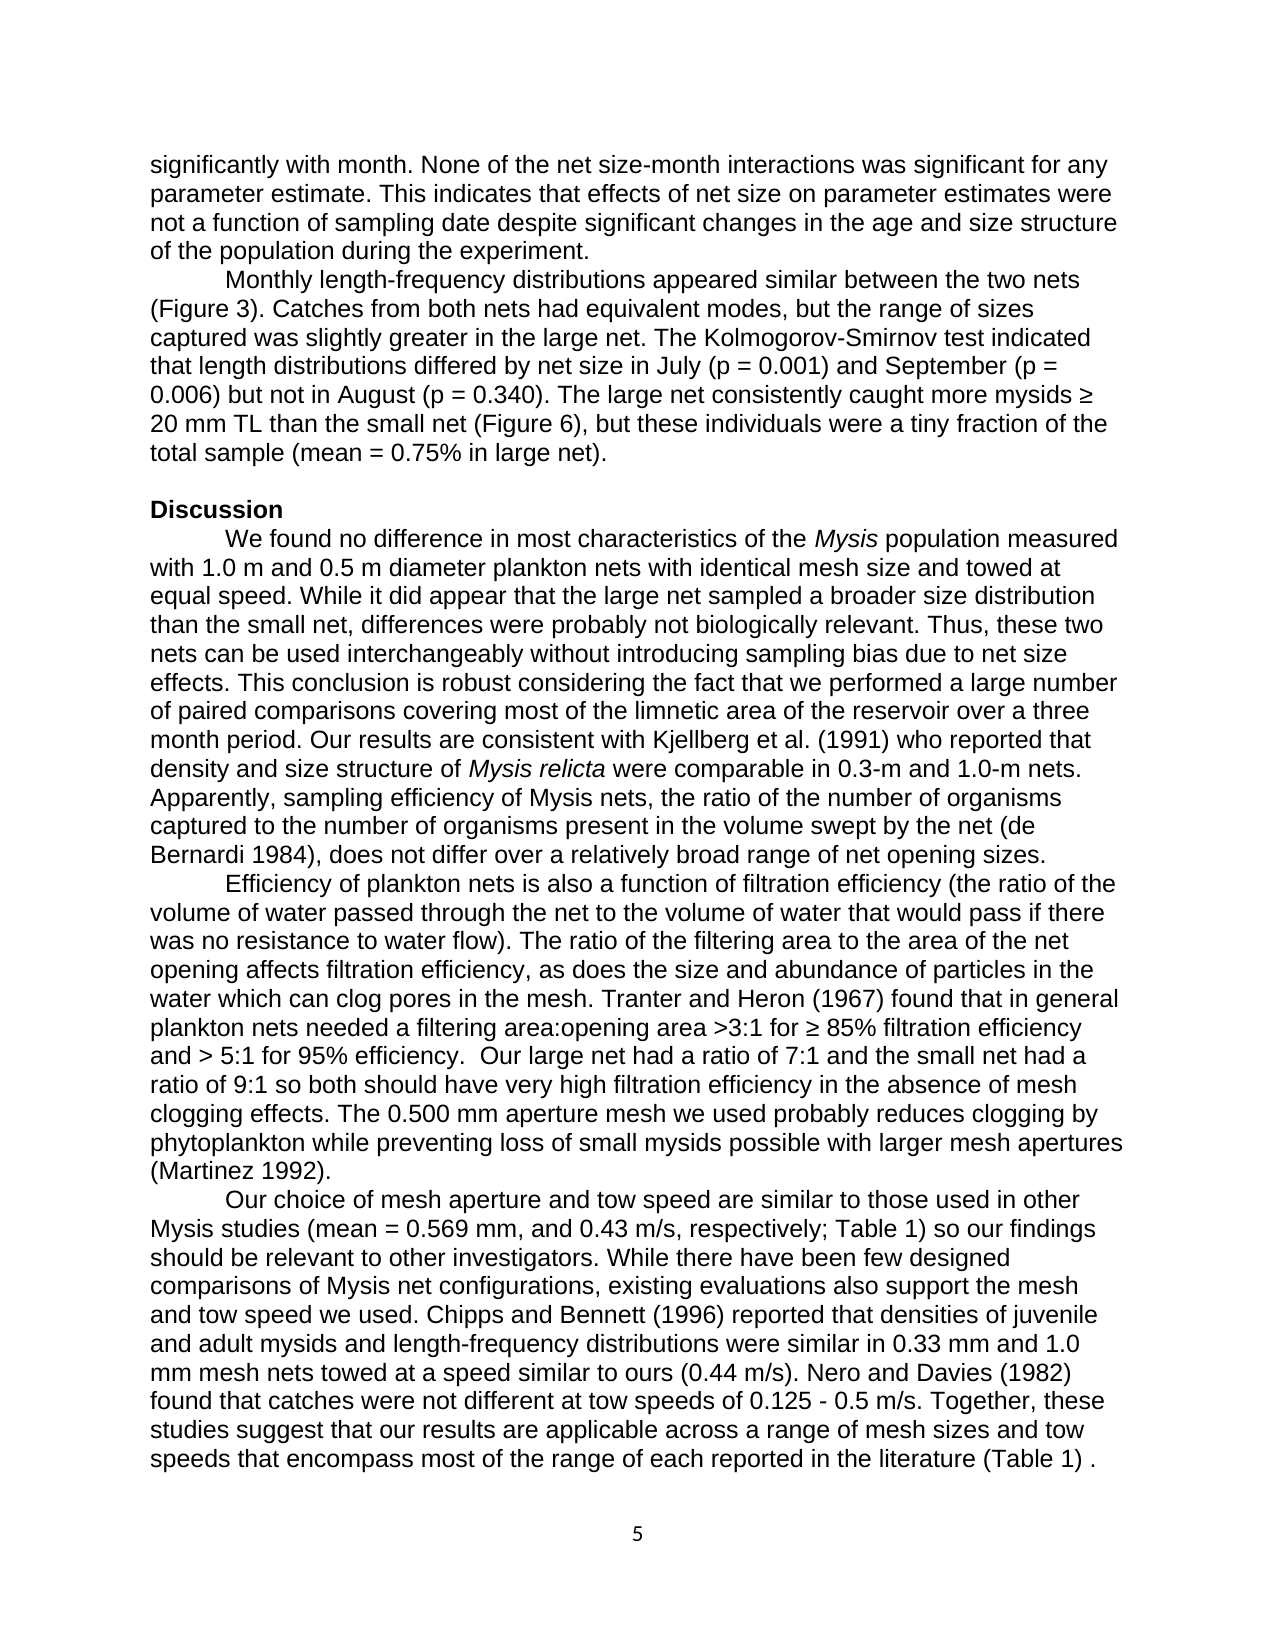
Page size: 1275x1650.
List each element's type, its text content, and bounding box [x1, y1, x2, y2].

text Monthly length-frequency distributions appeared similar between the two nets (Figure 3). Catches from both nets had equivalent modes, but the range of sizes captured was slightly greater in the large net. The Kolmogorov-Smirnov test indicated that length distributions differed by net size in July (p = 0.001) and September (p = 0.006) but not in August (p = 0.340). The large net consistently caught more mysids ≥ 20 mm TL than the small net (Figure 6), but these individuals were a tiny fraction of the total sample (mean = 0.75% in large net). [150, 265, 1125, 466]
text We found no difference in most characteristics of the Mysis population measured with 1.0 m and 0.5 m diameter plankton nets with identical mesh size and towed at equal speed. While it did appear that the large net sampled a broader size distribution than the small net, differences were probably not biologically relevant. Thus, these two nets can be used interchangeably without introducing sampling bias due to net size effects. This conclusion is robust considering the fact that we performed a large number of paired comparisons covering most of the limnetic area of the reservoir over a three month period. Our results are consistent with Kjellberg et al. (1991) who reported that density and size structure of Mysis relicta were comparable in 0.3-m and 1.0-m nets. Apparently, sampling efficiency of Mysis nets, the ratio of the number of organisms captured to the number of organisms present in the volume swept by the net (de Bernardi 1984), does not differ over a relatively broad range of net opening sizes. [150, 524, 1125, 869]
text Our choice of mesh aperture and tow speed are similar to those used in other Mysis studies (mean = 0.569 mm, and 0.43 m/s, respectively; Table 1) so our findings should be relevant to other investigators. While there have been few designed comparisons of Mysis net configurations, existing evaluations also support the mesh and tow speed we used. Chipps and Bennett (1996) reported that densities of juvenile and adult mysids and length-frequency distributions were similar in 0.33 mm and 1.0 mm mesh nets towed at a speed similar to ours (0.44 m/s). Nero and Davies (1982) found that catches were not different at tow speeds of 0.125 - 0.5 m/s. Together, these studies suggest that our results are applicable across a range of mesh sizes and tow speeds that encompass most of the range of each reported in the literature (Table 1) . [150, 1185, 1125, 1472]
text Efficiency of plankton nets is also a function of filtration efficiency (the ratio of the volume of water passed through the net to the volume of water that would pass if there was no resistance to water flow). The ratio of the filtering area to the area of the net opening affects filtration efficiency, as does the size and abundance of particles in the water which can clog pores in the mesh. Tranter and Heron (1967) found that in general plankton nets needed a filtering area:opening area >3:1 for ≥ 85% filtration efficiency and > 5:1 for 95% efficiency. Our large net had a ratio of 7:1 and the small net had a ratio of 9:1 so both should have very high filtration efficiency in the absence of mesh clogging effects. The 0.500 mm aperture mesh we used probably reduces clogging by phytoplankton while preventing loss of small mysids possible with larger mesh apertures (Martinez 1992). [150, 869, 1125, 1185]
text Discussion [150, 495, 1125, 524]
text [150, 150, 1125, 265]
